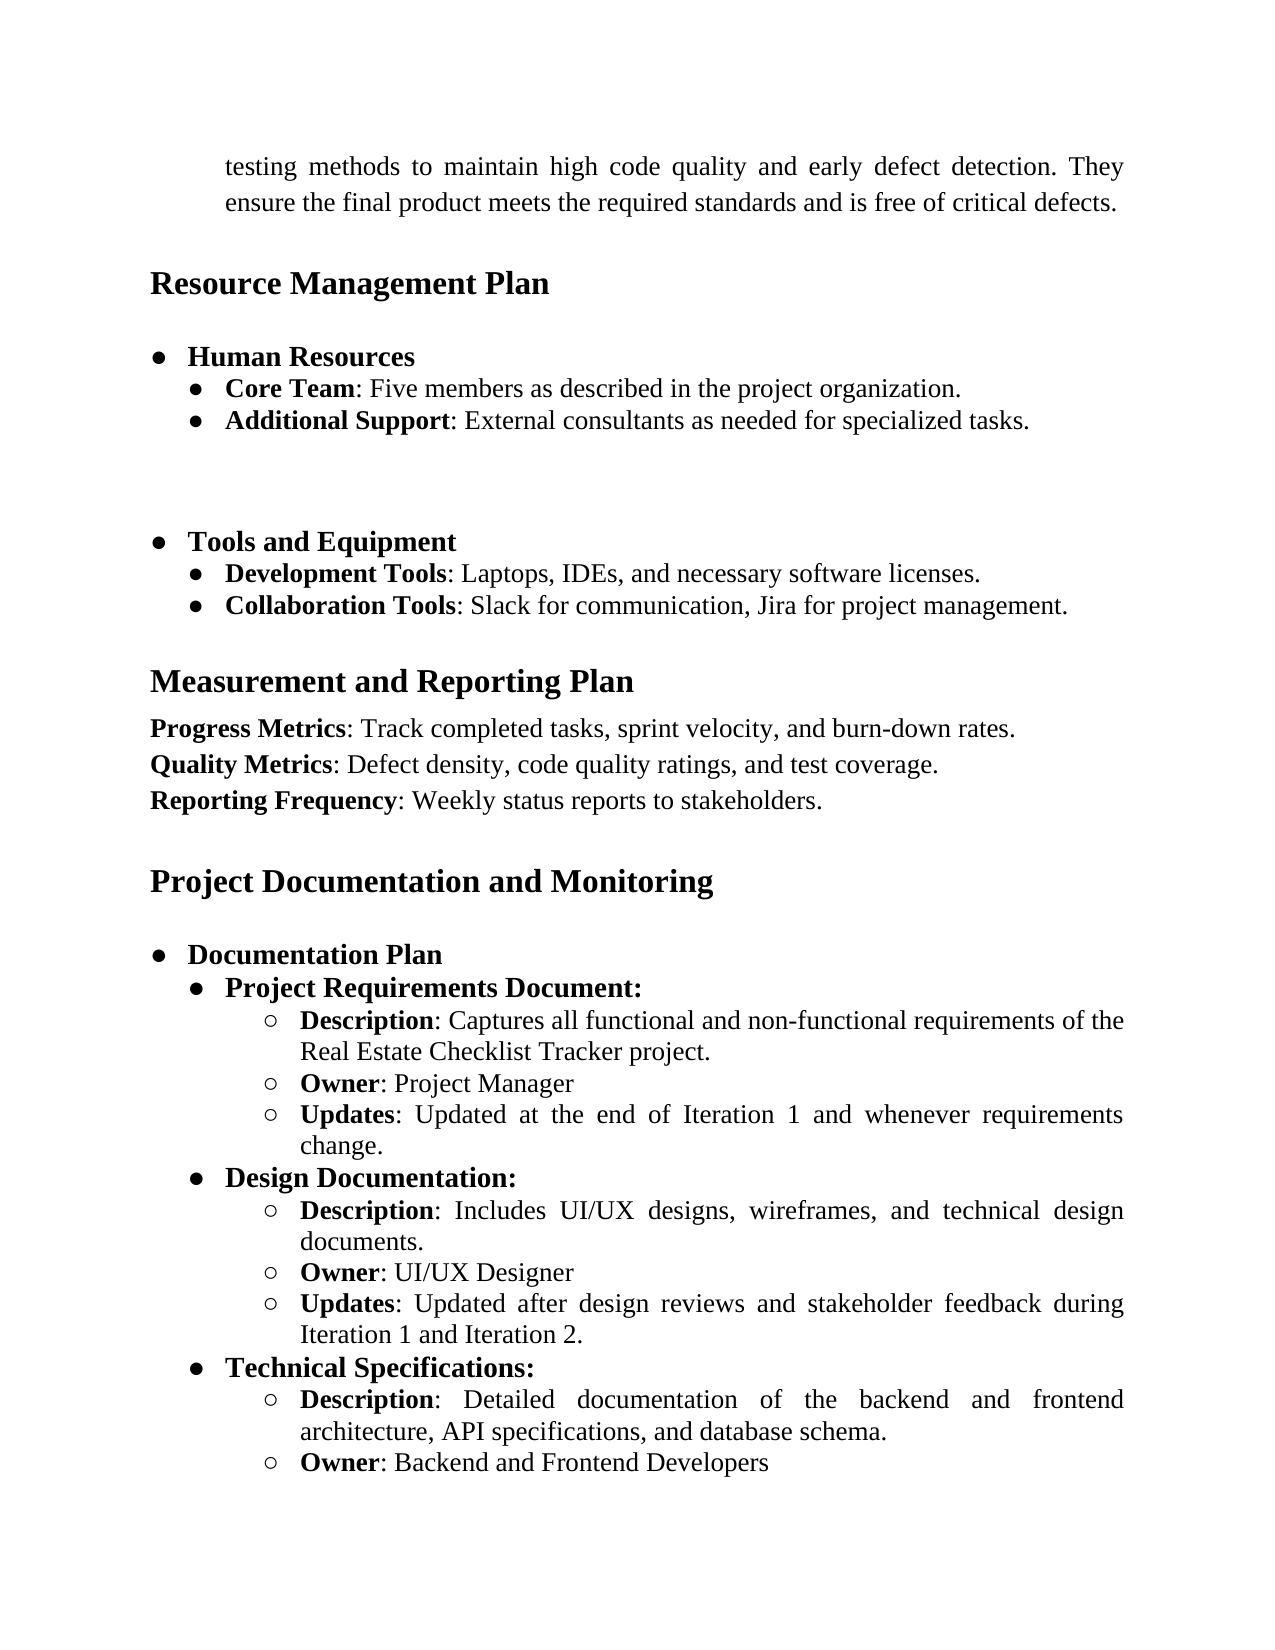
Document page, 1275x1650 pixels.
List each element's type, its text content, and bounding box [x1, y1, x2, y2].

list Description: Detailed documentation of the backend and frontend architecture, API specifications, and database schema. [262, 1383, 1125, 1446]
subtitle Documentation Plan [150, 937, 1125, 971]
text Progress Metrics: Track completed tasks, sprint velocity, and burn-down rates. [150, 712, 1125, 743]
subtitle Measurement and Reporting Plan [150, 662, 1125, 700]
list Owner: UI/UX Designer [262, 1256, 1125, 1287]
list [187, 150, 1125, 217]
list Updates: Updated after design reviews and stakeholder feedback during Iteration 1 and Iteration 2. [262, 1287, 1125, 1350]
subtitle Technical Specifications: [187, 1350, 1125, 1383]
subtitle Design Documentation: [187, 1160, 1125, 1194]
list Owner: Project Manager [262, 1067, 1125, 1098]
list Development Tools: Laptops, IDEs, and necessary software licenses. [187, 557, 1125, 589]
list Updates: Updated at the end of Iteration 1 and whenever requirements change. [262, 1098, 1125, 1160]
subtitle Project Documentation and Monitoring [150, 861, 1125, 899]
list Core Team: Five members as described in the project organization. [187, 372, 1125, 404]
subtitle Resource Management Plan [150, 263, 1125, 301]
subtitle Project Requirements Document: [187, 971, 1125, 1004]
subtitle Tools and Equipment [150, 524, 1125, 557]
list Owner: Backend and Frontend Developers [262, 1446, 1125, 1477]
list Additional Support: External consultants as needed for specialized tasks. [187, 404, 1125, 435]
text Quality Metrics: Defect density, code quality ratings, and test coverage. [150, 748, 1125, 779]
list Description: Includes UI/UX designs, wireframes, and technical design documents. [262, 1194, 1125, 1256]
list Description: Captures all functional and non-functional requirements of the Real Estate Checklist Tracker project. [262, 1004, 1125, 1067]
subtitle Human Resources [150, 339, 1125, 372]
text Reporting Frequency: Weekly status reports to stakeholders. [150, 784, 1125, 815]
list Collaboration Tools: Slack for communication, Jira for project management. [187, 589, 1125, 620]
